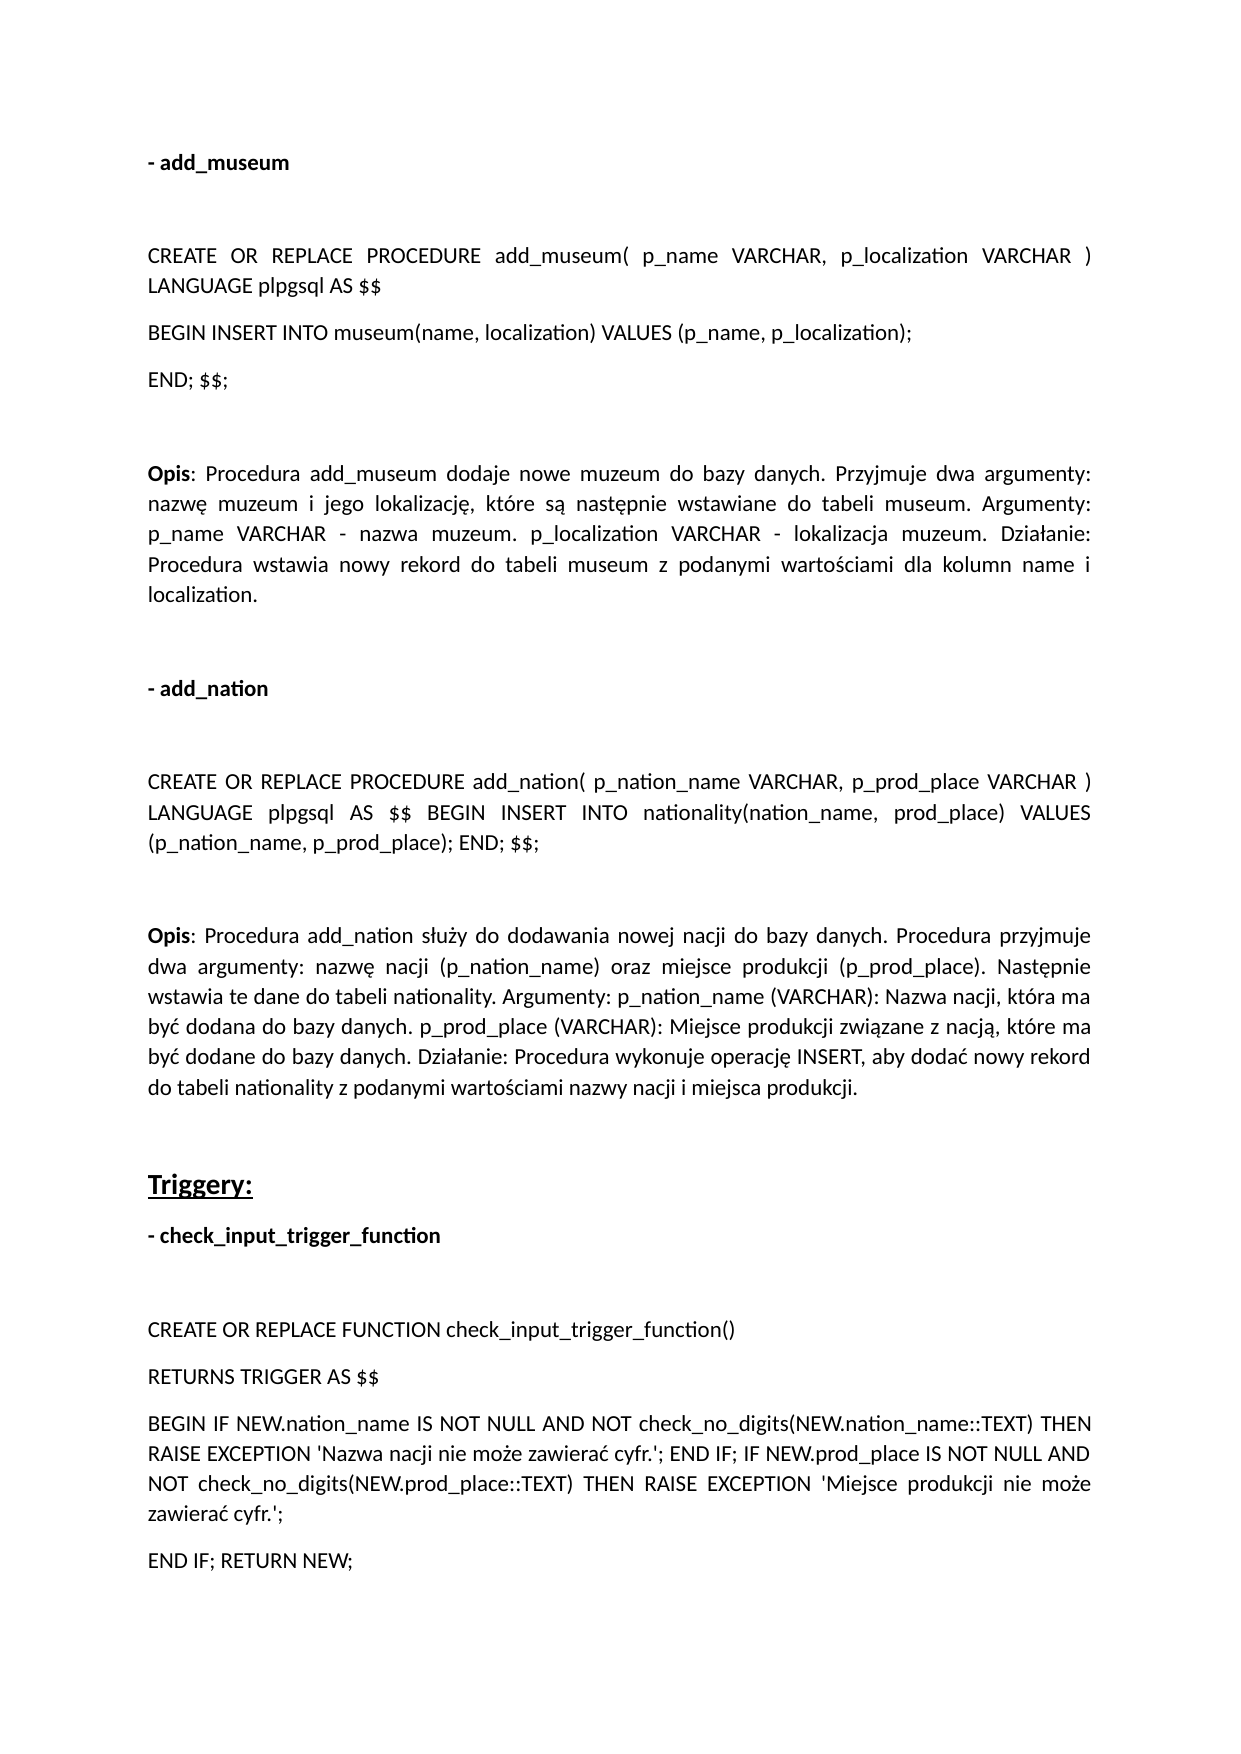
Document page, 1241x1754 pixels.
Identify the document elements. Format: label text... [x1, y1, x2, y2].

text BEGIN IF NEW.nation_name IS NOT NULL AND NOT check_no_digits(NEW.nation_name::TEXT) THEN RAISE EXCEPTION 'Nazwa nacji nie może zawierać cyfr.'; END IF; IF NEW.prod_place IS NOT NULL AND NOT check_no_digits(NEW.prod_place::TEXT) THEN RAISE EXCEPTION 'Miejsce produkcji nie może zawierać cyfr.'; [148, 1409, 1093, 1528]
text - add_nation [148, 674, 1093, 702]
text CREATE OR REPLACE FUNCTION check_input_trigger_function() [148, 1315, 1093, 1343]
text Triggery: [148, 1166, 1093, 1202]
text CREATE OR REPLACE PROCEDURE add_museum( p_name VARCHAR, p_localization VARCHAR ) LANGUAGE plpgsql AS $$ [148, 241, 1093, 299]
text BEGIN INSERT INTO museum(name, localization) VALUES (p_name, p_localization); [148, 318, 1093, 346]
text - add_museum [148, 148, 1093, 176]
text RETURNS TRIGGER AS $$ [148, 1362, 1093, 1390]
text END IF; RETURN NEW; [148, 1546, 1093, 1574]
text END; $$; [148, 365, 1093, 393]
text Opis: Procedura add_nation służy do dodawania nowej nacji do bazy danych. Procedura przyjmuje dwa argumenty: nazwę nacji (p_nation_name) oraz miejsce produkcji (p_prod_place). Następnie wstawia te dane do tabeli nationality. Argumenty: p_nation_name (VARCHAR): Nazwa nacji, która ma być dodana do bazy danych. p_prod_place (VARCHAR): Miejsce produkcji związane z nacją, które ma być dodane do bazy danych. Działanie: Procedura wykonuje operację INSERT, aby dodać nowy rekord do tabeli nationality z podanymi wartościami nazwy nacji i miejsca produkcji. [148, 922, 1093, 1101]
text CREATE OR REPLACE PROCEDURE add_nation( p_nation_name VARCHAR, p_prod_place VARCHAR ) LANGUAGE plpgsql AS $$ BEGIN INSERT INTO nationality(nation_name, prod_place) VALUES (p_nation_name, p_prod_place); END; $$; [148, 767, 1093, 856]
text - check_input_trigger_function [148, 1221, 1093, 1249]
